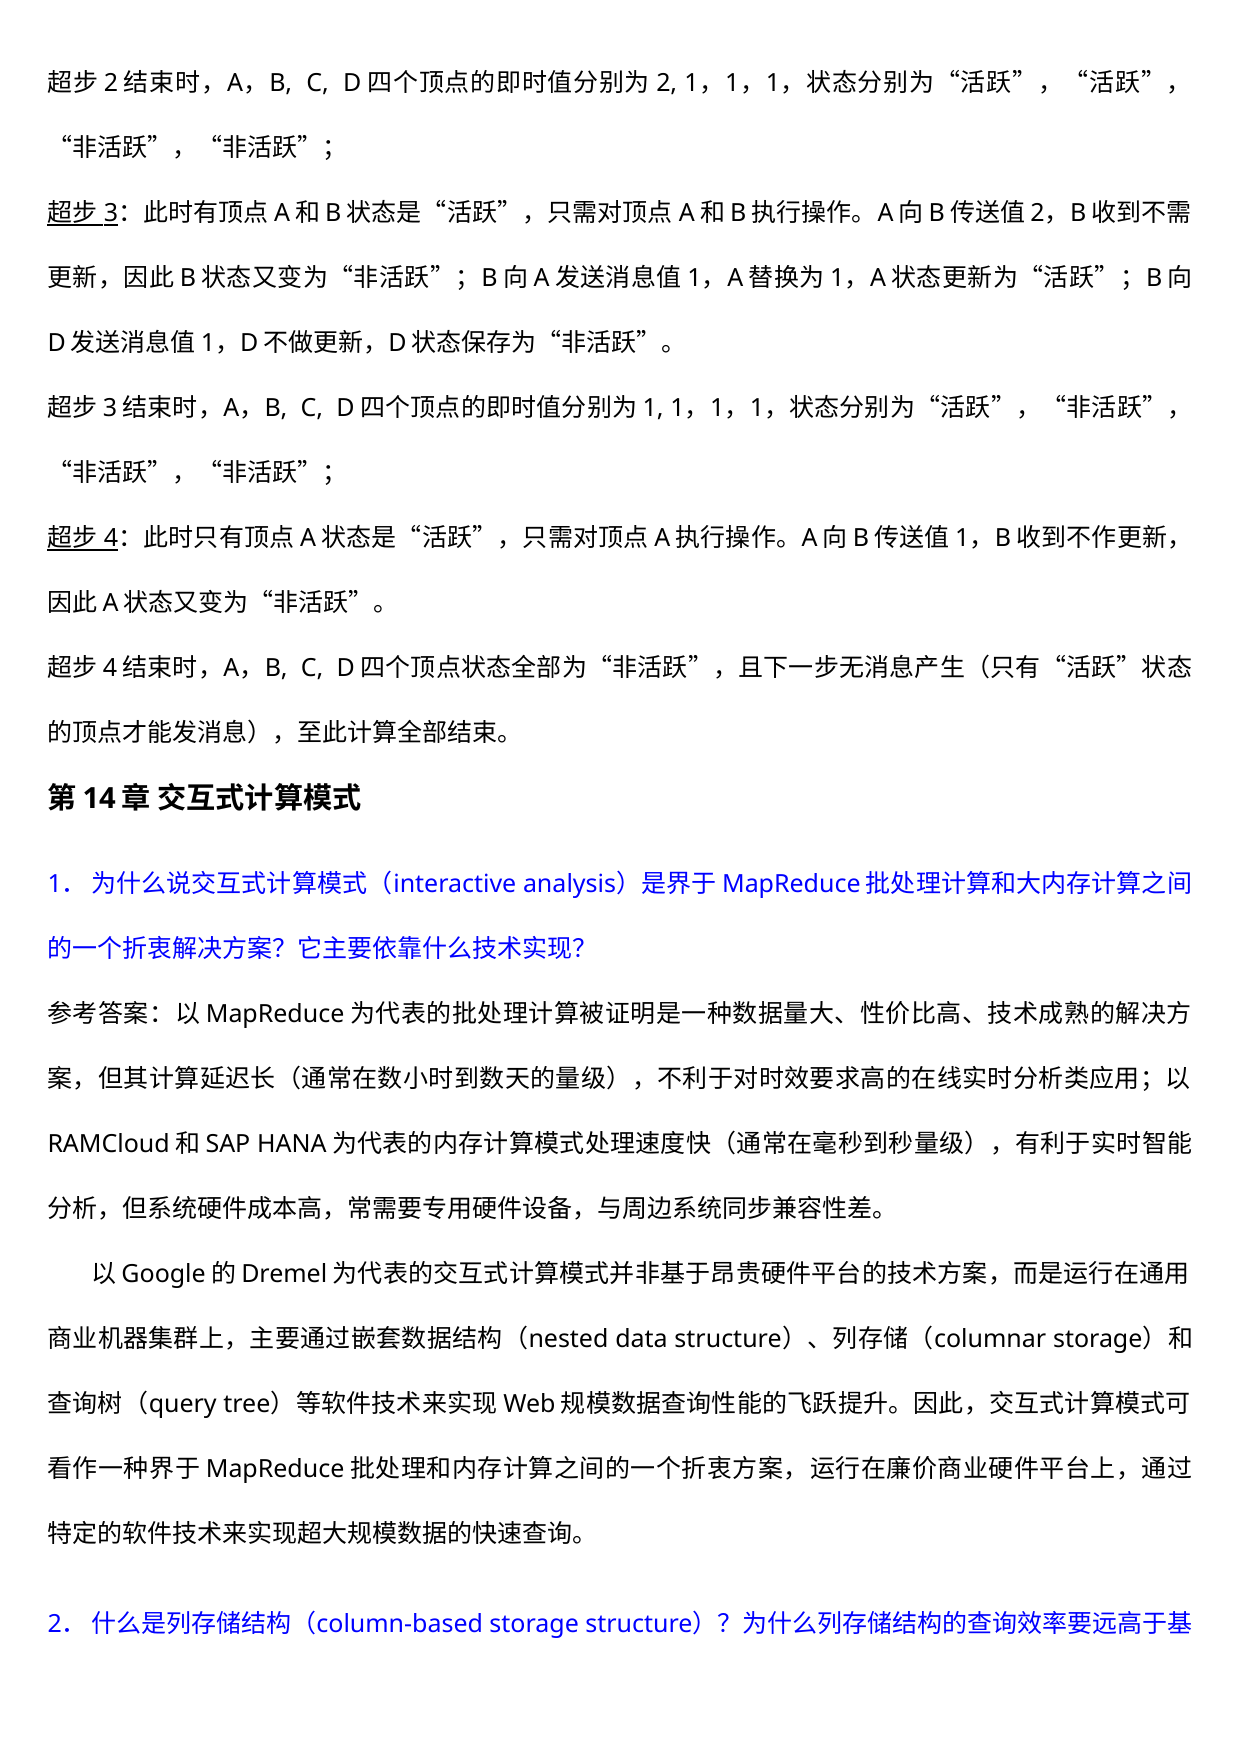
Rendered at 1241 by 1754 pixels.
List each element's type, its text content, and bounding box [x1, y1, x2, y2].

text 超步 4：此时只有顶点A状态是“活跃”，只需对顶点A执行操作。A向B传送值1，B收到不作更新，因此A状态又变为“非活跃”。 [47, 503, 1193, 633]
list 以Google的Dremel为代表的交互式计算模式并非基于昂贵硬件平台的技术方案，而是运行在通用商业机器集群上，主要通过嵌套数据结构（nested data structure）、列存储（columnar storage）和查询树（query tree）等软件技术来实现Web规模数据查询性能的飞跃提升。因此，交互式计算模式可看作一种界于MapReduce批处理和内存计算之间的一个折衷方案，运行在廉价商业硬件平台上，通过特定的软件技术来实现超大规模数据的快速查询。 [47, 1239, 1193, 1564]
text 超步 3：此时有顶点A和B状态是“活跃”，只需对顶点A和B执行操作。A向B传送值2，B收到不需更新，因此B状态又变为“非活跃”；B向A发送消息值1，A替换为1，A状态更新为“活跃”；B向D发送消息值1，D不做更新，D状态保存为“非活跃”。 [47, 178, 1193, 373]
list 为什么说交互式计算模式（interactive analysis）是界于MapReduce批处理计算和大内存计算之间的一个折衷解决方案？它主要依靠什么技术实现？ [47, 849, 1193, 979]
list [47, 1589, 1193, 1654]
text 第14章 交互式计算模式 [47, 763, 1193, 828]
text 超步3结束时，A，B, C, D四个顶点的即时值分别为1, 1，1，1，状态分别为“活跃”，“非活跃”，“非活跃”，“非活跃”； [47, 373, 1193, 503]
text 超步2结束时，A，B, C, D四个顶点的即时值分别为2, 1，1，1，状态分别为“活跃”，“活跃”，“非活跃”，“非活跃”； [47, 48, 1193, 178]
text 超步4结束时，A，B, C, D四个顶点状态全部为“非活跃”，且下一步无消息产生（只有“活跃”状态的顶点才能发消息），至此计算全部结束。 [47, 633, 1193, 763]
list 参考答案：以MapReduce为代表的批处理计算被证明是一种数据量大、性价比高、技术成熟的解决方案，但其计算延迟长（通常在数小时到数天的量级），不利于对时效要求高的在线实时分析类应用；以RAMCloud和SAP HANA为代表的内存计算模式处理速度快（通常在毫秒到秒量级），有利于实时智能分析，但系统硬件成本高，常需要专用硬件设备，与周边系统同步兼容性差。 [47, 979, 1193, 1239]
